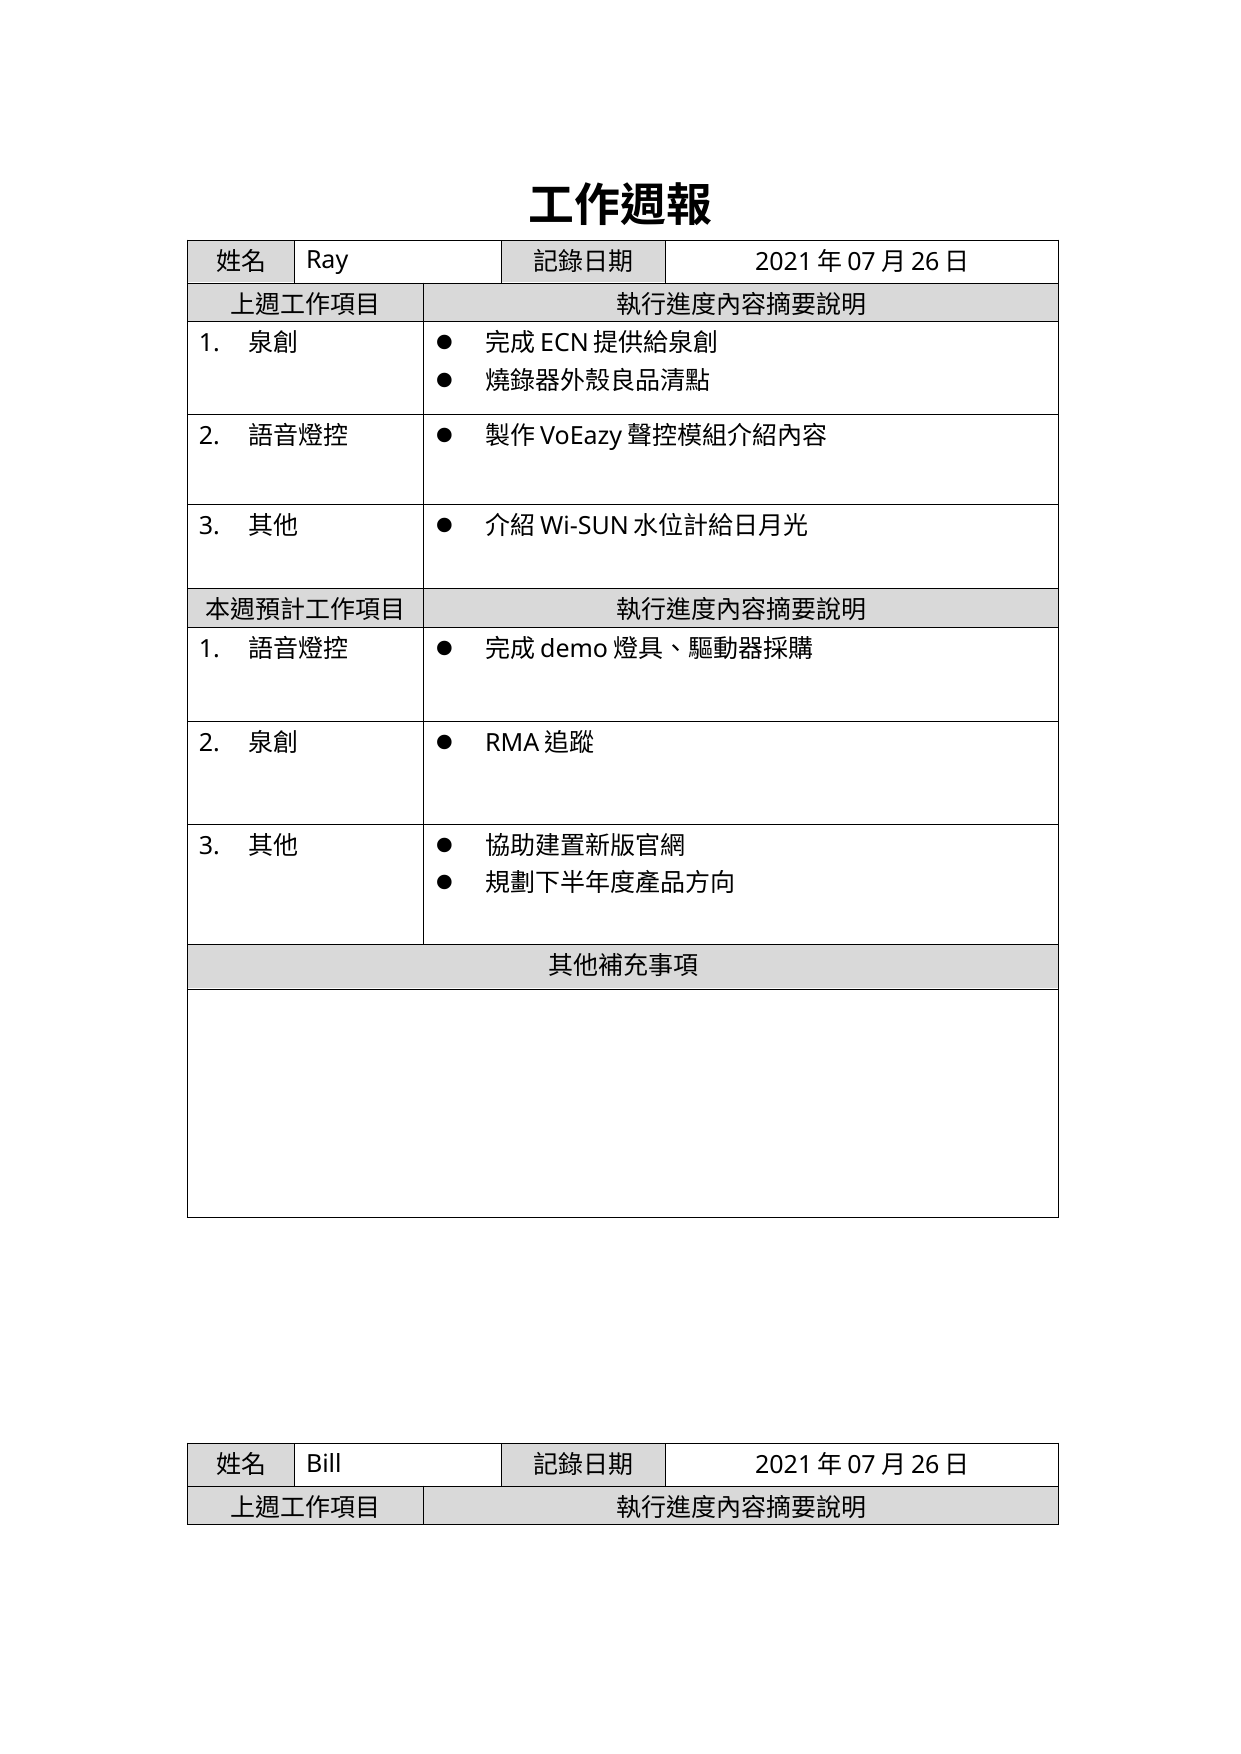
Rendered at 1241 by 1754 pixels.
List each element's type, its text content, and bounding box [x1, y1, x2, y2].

table_header Ray [295, 241, 501, 282]
table_cell 上週工作項目 [188, 284, 423, 321]
table_cell [188, 990, 1058, 1217]
table_cell 語音燈控 [188, 628, 423, 721]
table_cell 執行進度內容摘要說明 [424, 1487, 1058, 1524]
table_cell 其他 [188, 825, 423, 944]
table_cell 協助建置新版官網 規劃下半年度產品方向 [424, 825, 1058, 944]
text 工作週報 [187, 164, 1053, 239]
table_cell 完成demo燈具、驅動器採購 [424, 628, 1058, 721]
table_cell 完成ECN提供給泉創 燒錄器外殼良品清點 [424, 322, 1058, 414]
table_header 記錄日期 [502, 241, 665, 282]
table_cell 上週工作項目 [188, 1487, 423, 1524]
table_header Bill [295, 1444, 501, 1486]
table_cell 語音燈控 [188, 415, 423, 504]
table_cell 製作VoEazy聲控模組介紹內容 [424, 415, 1058, 504]
table_cell 執行進度內容摘要說明 [424, 589, 1058, 627]
table_header 姓名 [188, 1444, 294, 1486]
table_cell 執行進度內容摘要說明 [424, 284, 1058, 321]
table_cell 本週預計工作項目 [188, 589, 423, 627]
table_header 記錄日期 [502, 1444, 665, 1486]
table_cell 其他 [188, 505, 423, 588]
table_cell RMA追蹤 [424, 722, 1058, 823]
table_header 2021年07月26日 [666, 1444, 1058, 1486]
table_cell 其他補充事項 [188, 945, 1058, 988]
table_cell 泉創 [188, 322, 423, 414]
table_cell 介紹Wi-SUN水位計給日月光 [424, 505, 1058, 588]
table_cell 泉創 [188, 722, 423, 823]
table_header 姓名 [188, 241, 294, 282]
table_header 2021年07月26日 [666, 241, 1058, 282]
